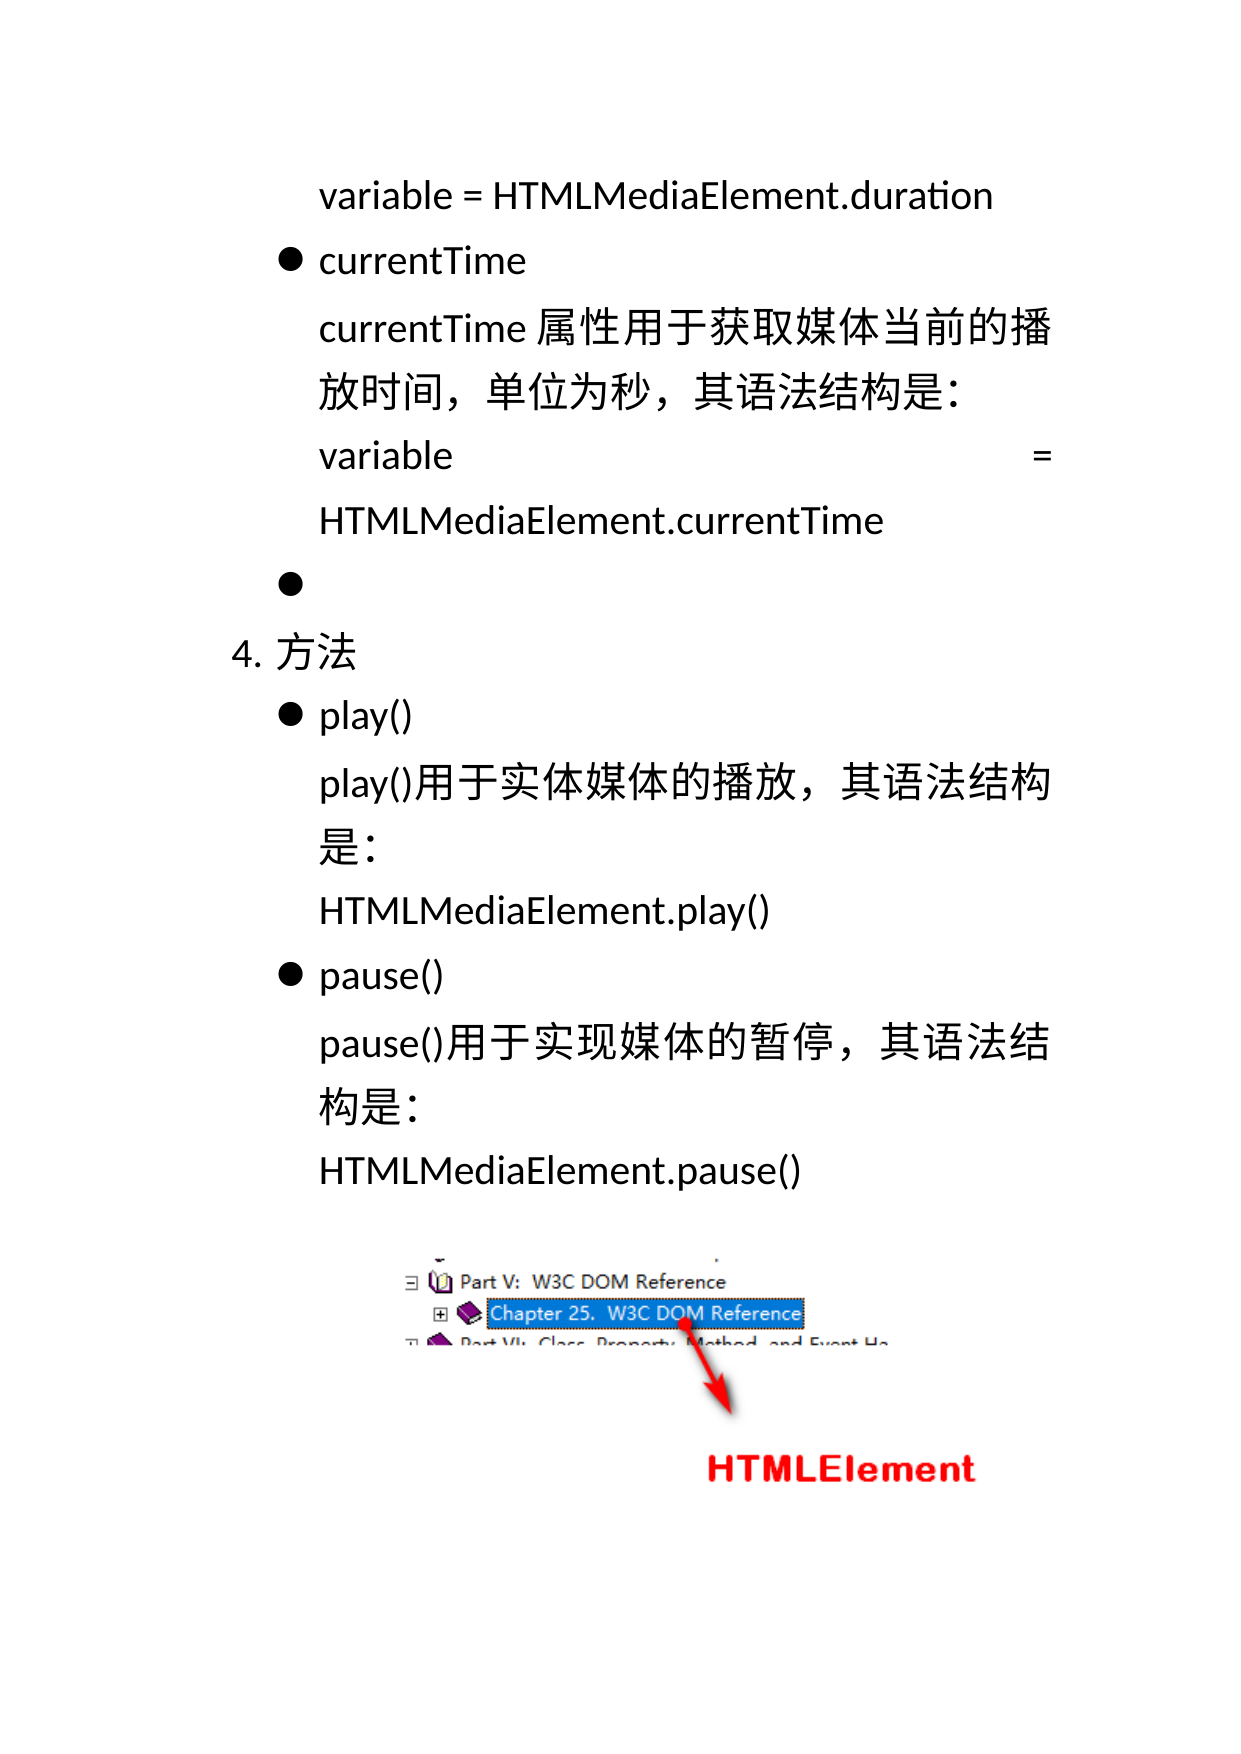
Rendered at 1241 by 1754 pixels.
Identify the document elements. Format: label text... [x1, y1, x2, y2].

list variable = HTMLMediaElement.currentTime [319, 422, 1053, 552]
list HTMLMediaElement.play() [319, 877, 1053, 942]
list HTMLMediaElement.pause() [319, 1137, 1053, 1202]
list 方法 [231, 617, 1053, 682]
list variable = HTMLMediaElement.duration [319, 162, 1053, 227]
list play()用于实体媒体的播放，其语法结构是： [319, 747, 1053, 877]
list play() [275, 682, 1053, 747]
picture [318, 1202, 1063, 1573]
list pause()用于实现媒体的暂停，其语法结构是： [319, 1007, 1053, 1137]
list currentTime [275, 227, 1053, 292]
list pause() [275, 942, 1053, 1007]
list currentTime属性用于获取媒体当前的播放时间，单位为秒，其语法结构是： [319, 292, 1053, 422]
